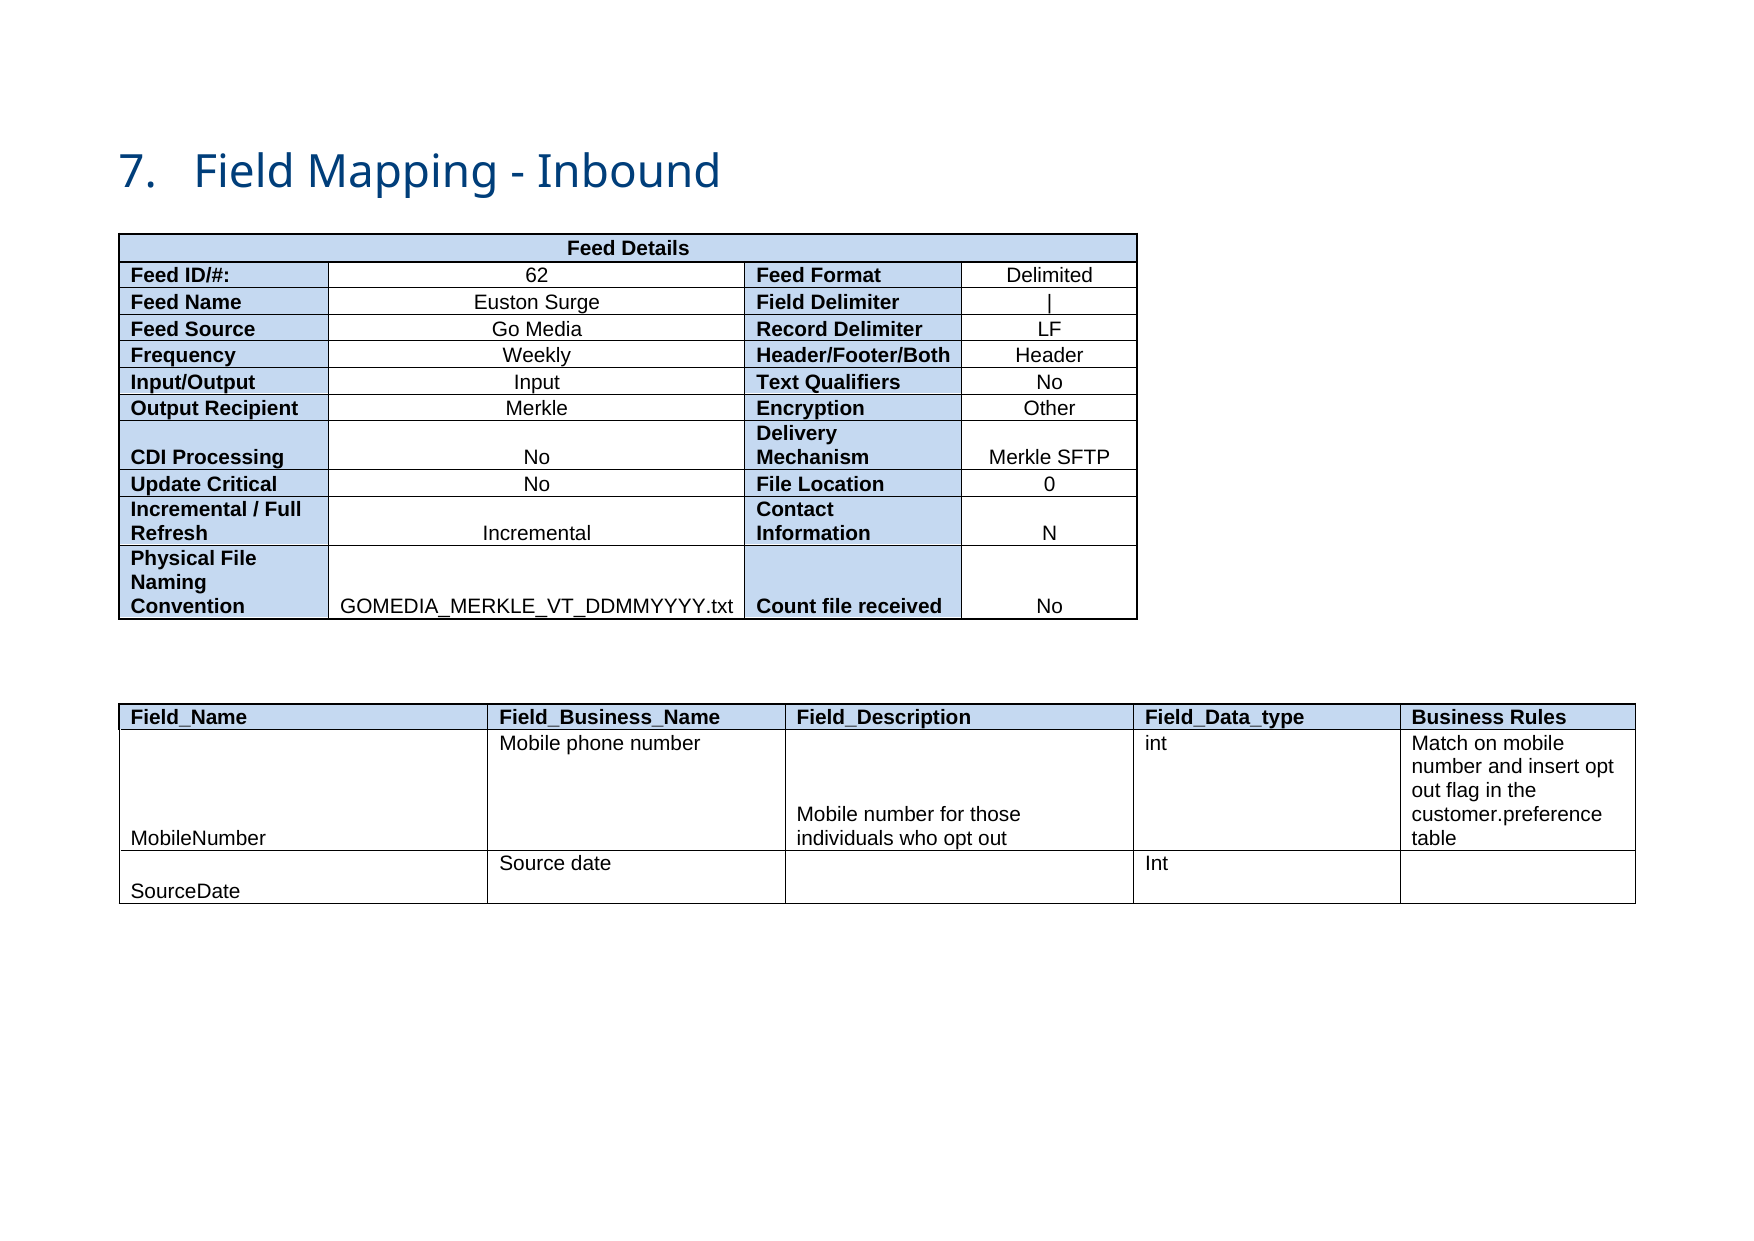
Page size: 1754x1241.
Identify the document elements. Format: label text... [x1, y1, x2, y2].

table_cell Delivery Mechanism [745, 421, 961, 469]
table_cell int [1134, 730, 1400, 850]
table_cell N [962, 497, 1136, 544]
table_cell Count file received [745, 546, 961, 617]
table_cell Feed Source [120, 315, 328, 340]
table_cell No [962, 368, 1136, 393]
table_cell Int [1134, 851, 1400, 903]
table_cell File Location [745, 470, 961, 496]
table_cell Go Media [329, 315, 744, 340]
table_cell Match on mobile number and insert opt out flag in the customer.preference table [1401, 730, 1635, 850]
table_cell SourceDate [120, 851, 487, 903]
table_cell Physical File Naming Convention [120, 546, 328, 617]
table_header Feed Details [120, 235, 1136, 261]
table_cell No [329, 470, 744, 496]
table_cell Encryption [745, 395, 961, 420]
table_cell Incremental [329, 497, 744, 544]
table_cell [1401, 851, 1635, 903]
table_cell Frequency [120, 341, 328, 367]
table_header Field_Data_type [1134, 705, 1400, 729]
table_header Business Rules [1401, 705, 1635, 729]
table_cell Contact Information [745, 497, 961, 544]
table_cell Feed Format [745, 263, 961, 287]
table_cell Merkle SFTP [962, 421, 1136, 469]
table_cell Input [329, 368, 744, 393]
table_cell Input/Output [120, 368, 328, 393]
table_cell Feed ID/#: [120, 263, 328, 287]
table_cell 0 [962, 470, 1136, 496]
table_header Field_Business_Name [488, 705, 785, 729]
table_cell Mobile phone number [488, 730, 785, 850]
table_cell Source date [488, 851, 785, 903]
table_cell Text Qualifiers [745, 368, 961, 393]
table_cell Record Delimiter [745, 315, 961, 340]
subtitle Field Mapping - Inbound [118, 139, 1636, 201]
table_cell Delimited [962, 263, 1136, 287]
table_header Field_Description [786, 705, 1133, 729]
table_header Field_Name [120, 705, 487, 729]
table_cell [786, 851, 1133, 903]
table_cell 62 [329, 263, 744, 287]
table_cell GOMEDIA_MERKLE_VT_DDMMYYYY.txt [329, 546, 744, 617]
table_cell Incremental / Full Refresh [120, 497, 328, 544]
table_cell Header [962, 341, 1136, 367]
table_cell Merkle [329, 395, 744, 420]
table_cell MobileNumber [120, 730, 487, 850]
table_cell Feed Name [120, 288, 328, 314]
table_cell CDI Processing [120, 421, 328, 469]
table_cell Euston Surge [329, 288, 744, 314]
table_cell Header/Footer/Both [745, 341, 961, 367]
table_cell Field Delimiter [745, 288, 961, 314]
table_cell Output Recipient [120, 395, 328, 420]
table_cell No [962, 546, 1136, 617]
table_cell | [962, 288, 1136, 314]
table_cell Weekly [329, 341, 744, 367]
table_cell No [329, 421, 744, 469]
table_cell Other [962, 395, 1136, 420]
table_cell LF [962, 315, 1136, 340]
table_cell Update Critical [120, 470, 328, 496]
table_cell Mobile number for those individuals who opt out [786, 730, 1133, 850]
